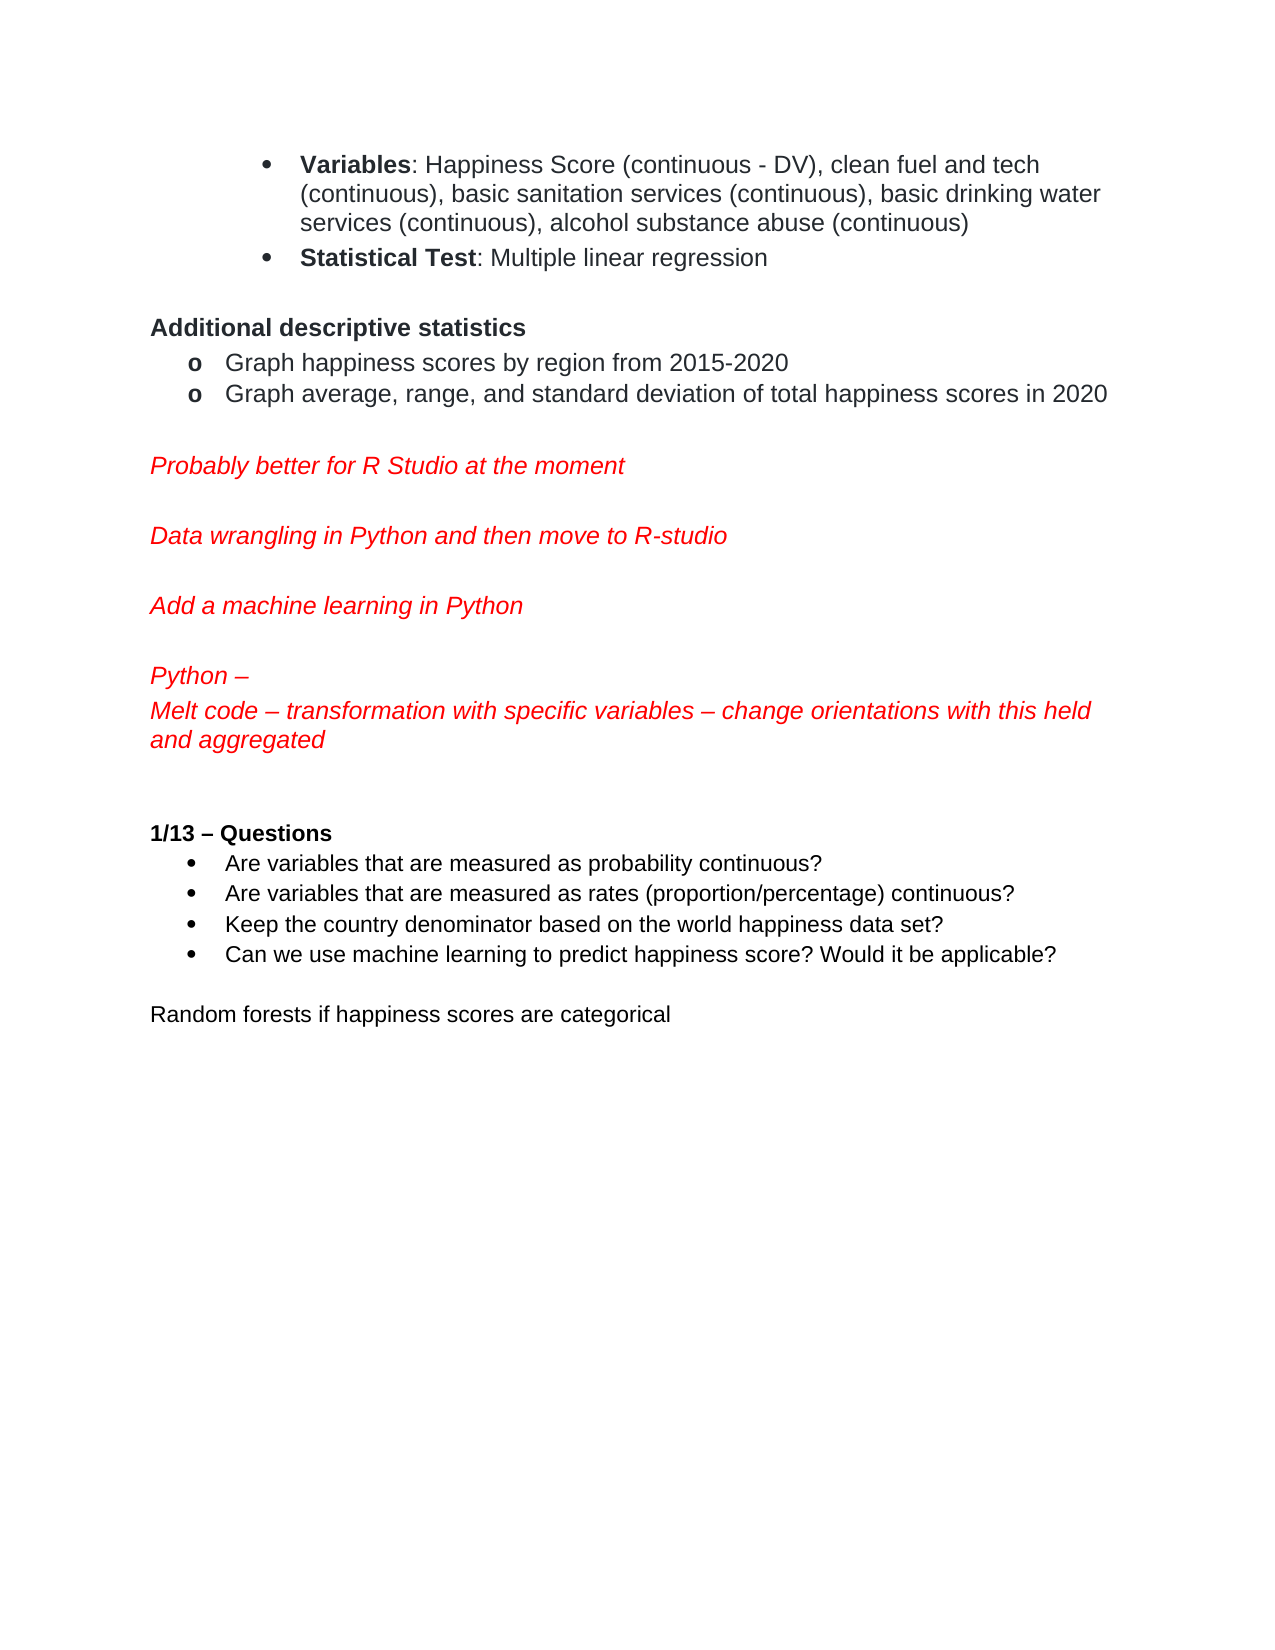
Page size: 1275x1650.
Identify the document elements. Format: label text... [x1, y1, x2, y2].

text 1/13 – Questions [150, 820, 1125, 846]
text Data wrangling in Python and then move to R-studio [150, 521, 1125, 549]
list Can we use machine learning to predict happiness score? Would it be applicable? [187, 941, 1125, 967]
text Python – [150, 661, 1125, 689]
list Graph happiness scores by region from 2015-2020 [187, 348, 1125, 379]
list Keep the country denominator based on the world happiness data set? [187, 911, 1125, 937]
list Statistical Test: Multiple linear regression [262, 243, 1125, 271]
text Add a machine learning in Python [150, 591, 1125, 619]
list Graph average, range, and standard deviation of total happiness scores in 2020 [187, 379, 1125, 409]
text Melt code – transformation with specific variables – change orientations with this held and aggregated [150, 696, 1125, 753]
text Random forests if happiness scores are categorical [150, 1001, 1125, 1028]
list Variables: Happiness Score (continuous - DV), clean fuel and tech (continuous), basic sanitation services (continuous), basic drinking water services (continuous), alcohol substance abuse (continuous) [262, 150, 1125, 236]
text Probably better for R Studio at the moment [150, 451, 1125, 479]
list Are variables that are measured as probability continuous? [187, 850, 1125, 877]
text Additional descriptive statistics [150, 313, 1125, 341]
list Are variables that are measured as rates (proportion/percentage) continuous? [187, 880, 1125, 907]
